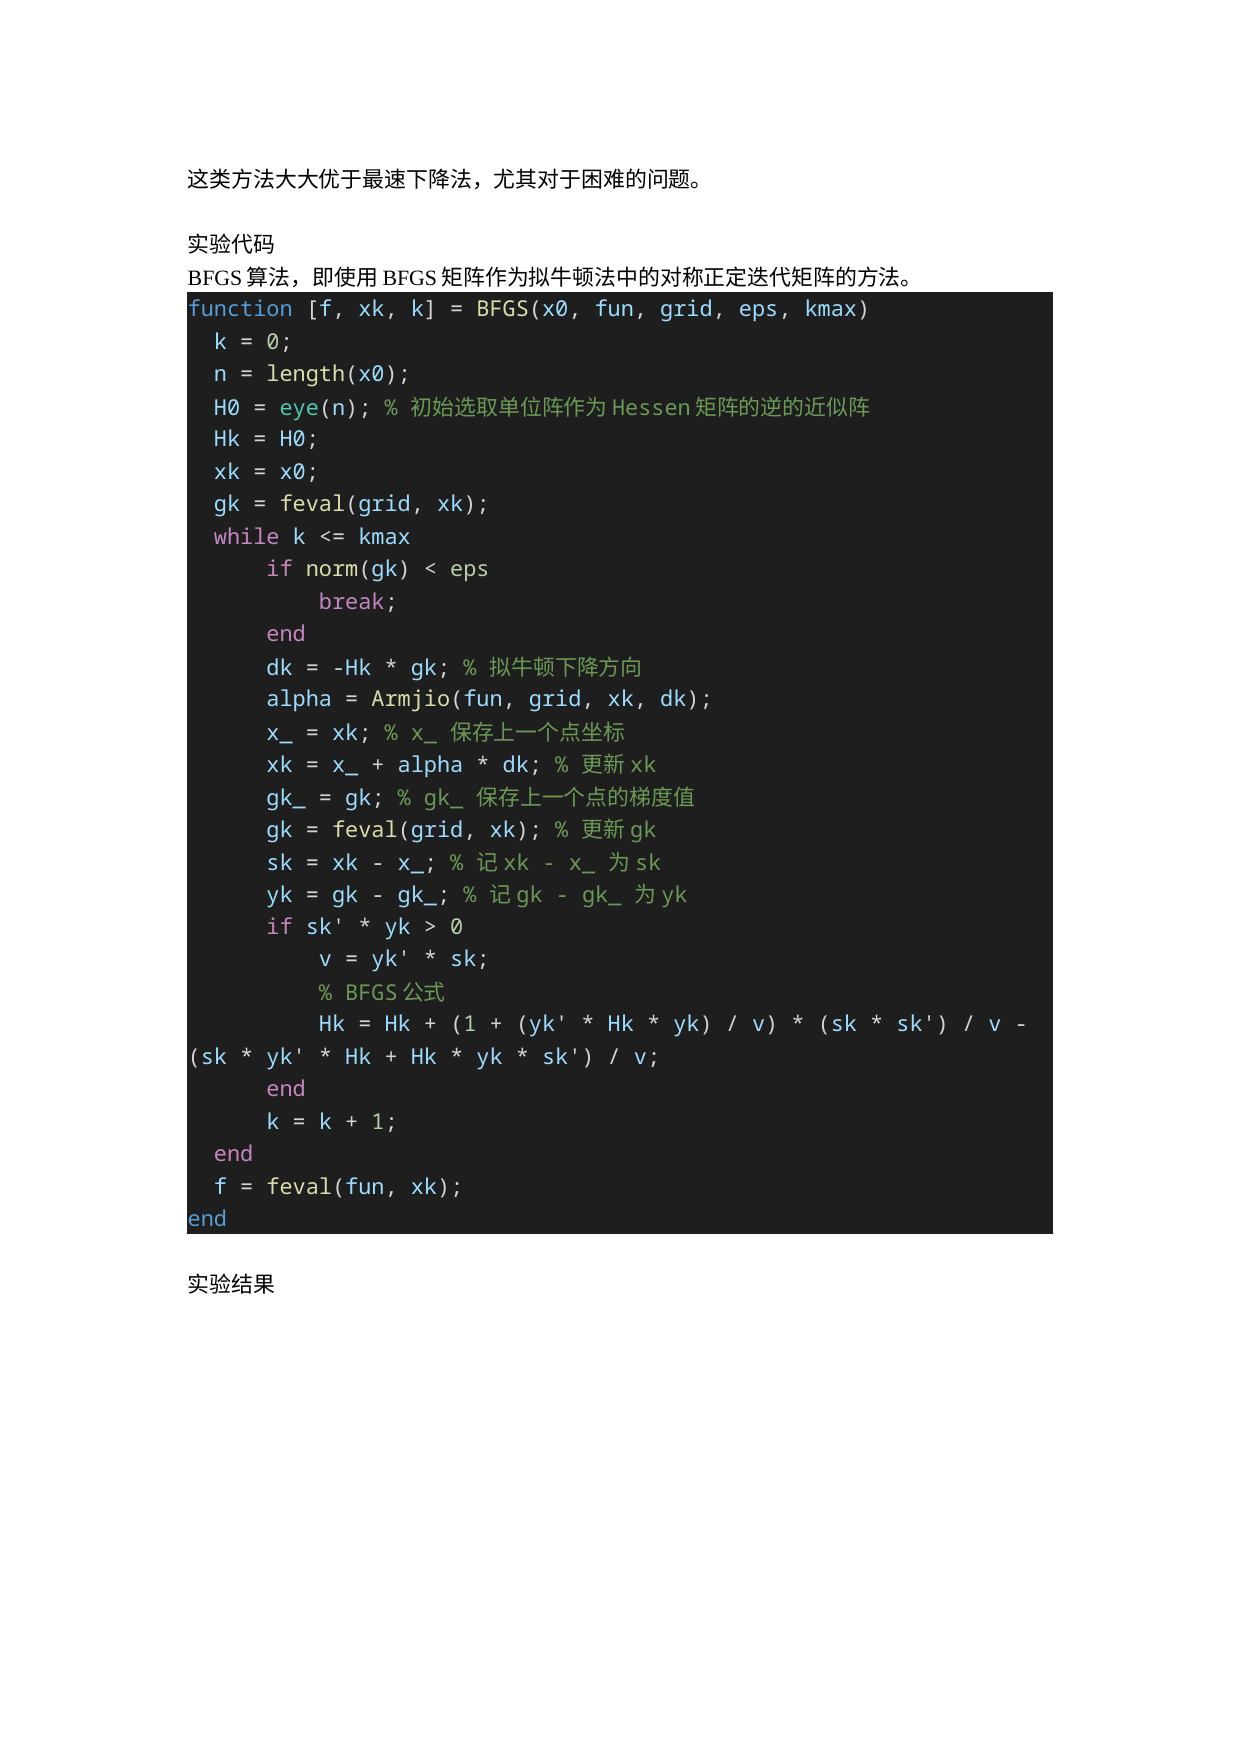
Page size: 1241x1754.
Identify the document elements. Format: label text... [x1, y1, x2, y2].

text gk = feval(grid, xk); % 更新 gk [187, 812, 1053, 844]
text end [187, 1202, 1053, 1234]
text end [187, 1137, 1053, 1169]
text 实验结果 [187, 1267, 1053, 1299]
text gk_ = gk; % gk_ 保存上一个点的梯度值 [187, 779, 1053, 812]
text alpha = Armjio(fun, grid, xk, dk); [187, 682, 1053, 714]
text while k <= kmax [187, 519, 1053, 552]
text function [f, xk, k] = BFGS(x0, fun, grid, eps, kmax) [187, 292, 1053, 324]
text if sk' * yk > 0 [187, 909, 1053, 942]
text % BFGS公式 [187, 974, 1053, 1007]
text k = k + 1; [187, 1104, 1053, 1137]
text yk = gk - gk_; % 记 gk - gk_ 为 yk [187, 877, 1053, 909]
text v = yk' * sk; [187, 942, 1053, 974]
text if norm(gk) < eps [187, 552, 1053, 584]
text sk = xk - x_; % 记 xk - x_ 为 sk [187, 844, 1053, 877]
text gk = feval(grid, xk); [187, 487, 1053, 519]
text 实验代码 [187, 227, 1053, 259]
text end [187, 1072, 1053, 1104]
text n = length(x0); [187, 357, 1053, 389]
text xk = x0; [187, 454, 1053, 487]
text break; [187, 584, 1053, 617]
text Hk = H0; [187, 422, 1053, 454]
text end [187, 617, 1053, 649]
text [187, 162, 1053, 194]
text f = feval(fun, xk); [187, 1169, 1053, 1202]
text k = 0; [187, 324, 1053, 357]
text xk = x_ + alpha * dk; % 更新 xk [187, 747, 1053, 779]
text BFGS算法，即使用BFGS矩阵作为拟牛顿法中的对称正定迭代矩阵的方法。 [187, 259, 1053, 292]
text Hk = Hk + (1 + (yk' * Hk * yk) / v) * (sk * sk') / v - (sk * yk' * Hk + Hk * yk * sk') / v; [187, 1007, 1053, 1072]
text H0 = eye(n); % 初始选取单位阵作为Hessen矩阵的逆的近似阵 [187, 389, 1053, 422]
text dk = -Hk * gk; % 拟牛顿下降方向 [187, 649, 1053, 682]
text x_ = xk; % x_ 保存上一个点坐标 [187, 714, 1053, 747]
